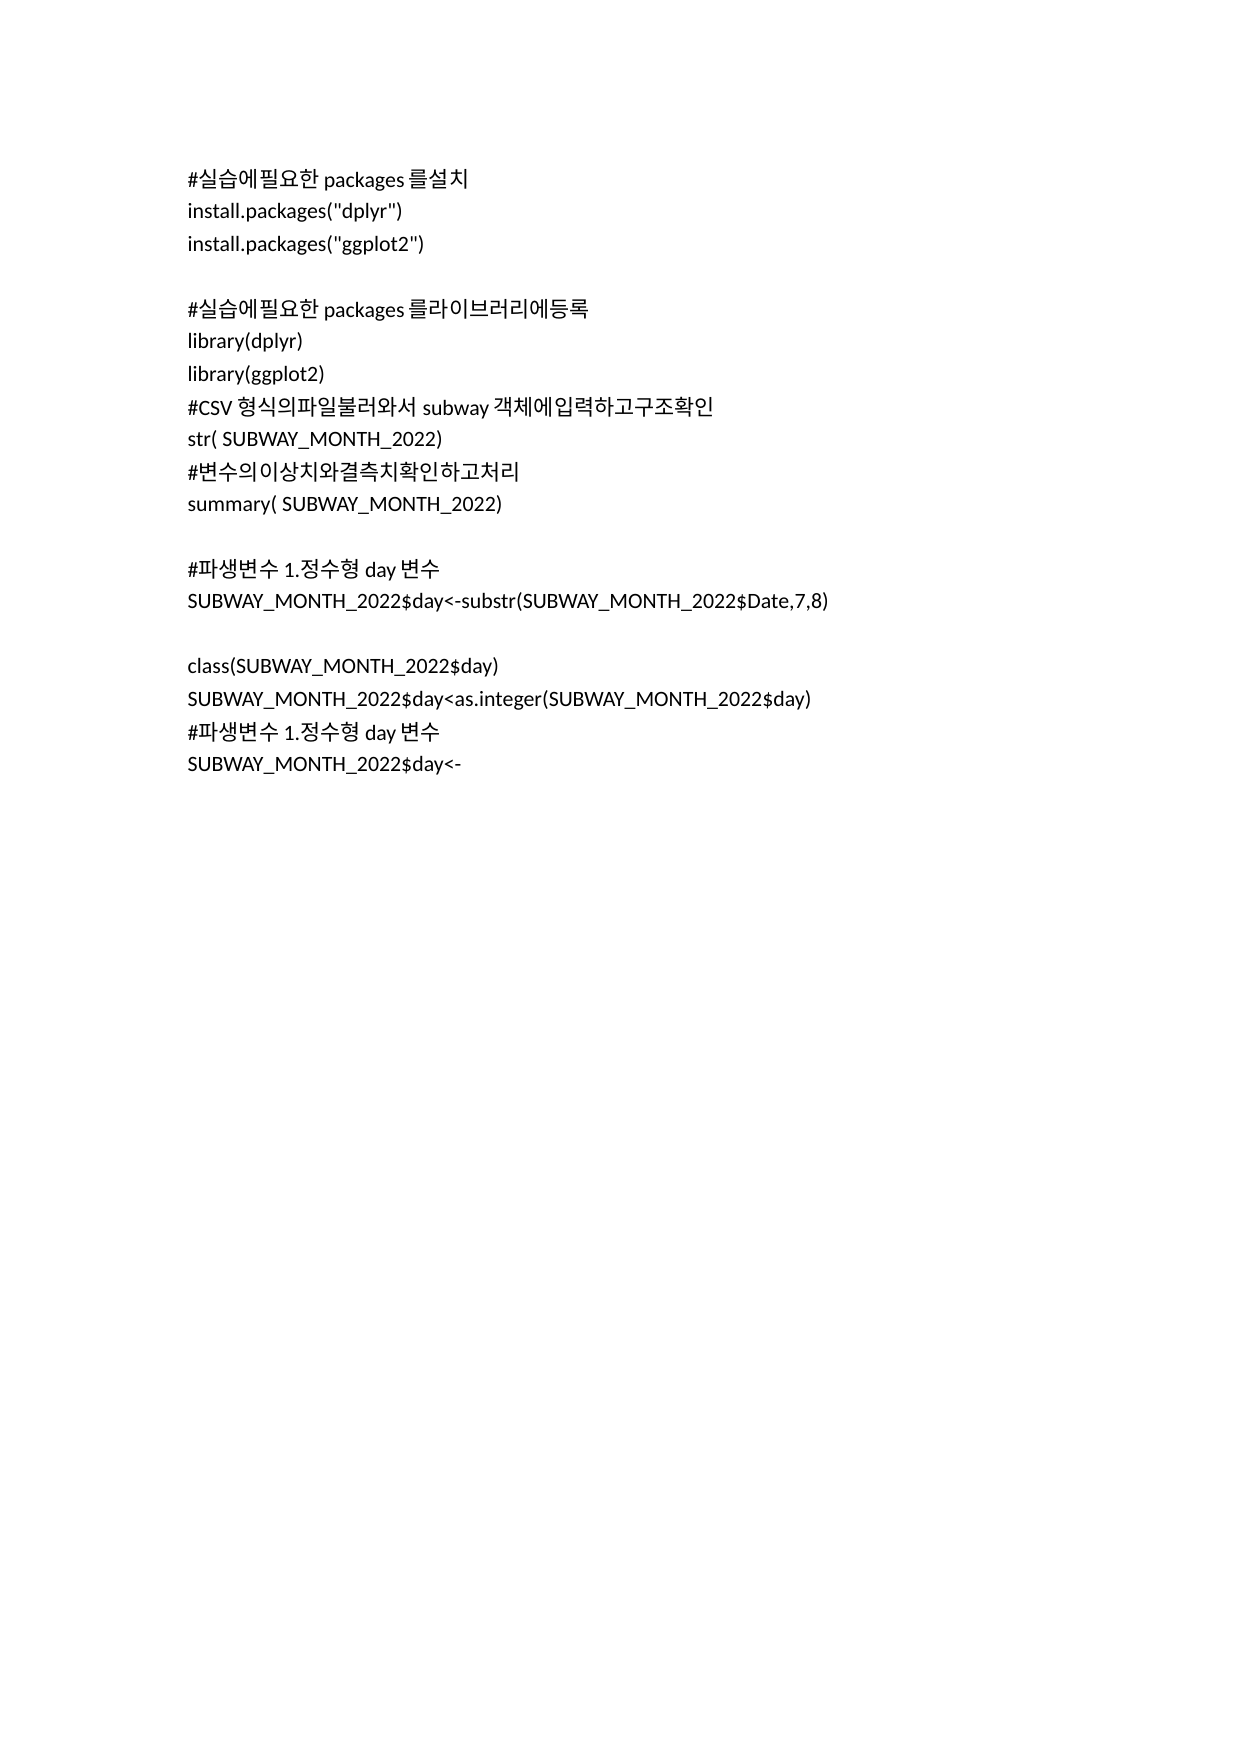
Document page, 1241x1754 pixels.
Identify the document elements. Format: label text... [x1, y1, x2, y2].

text #실습에필요한packages를설치 [187, 162, 1053, 194]
text #CSV형식의파일불러와서subway객체에입력하고구조확인 [187, 389, 1053, 422]
text SUBWAY_MONTH_2022$day<- [187, 747, 1053, 779]
text library(dplyr) [187, 324, 1053, 357]
text #실습에필요한packages를라이브러리에등록 [187, 292, 1053, 324]
text install.packages("dplyr") [187, 194, 1053, 227]
text #변수의이상치와결측치확인하고처리 [187, 454, 1053, 487]
text library(ggplot2) [187, 357, 1053, 389]
text str( SUBWAY_MONTH_2022) [187, 422, 1053, 454]
text SUBWAY_MONTH_2022$day<as.integer(SUBWAY_MONTH_2022$day) [187, 682, 1053, 714]
text #파생변수1.정수형day변수 [187, 714, 1053, 747]
text #파생변수1.정수형day변수 [187, 552, 1053, 584]
text class(SUBWAY_MONTH_2022$day) [187, 649, 1053, 682]
text summary( SUBWAY_MONTH_2022) [187, 487, 1053, 519]
text SUBWAY_MONTH_2022$day<-substr(SUBWAY_MONTH_2022$Date,7,8) [187, 584, 1053, 617]
text install.packages("ggplot2") [187, 227, 1053, 259]
